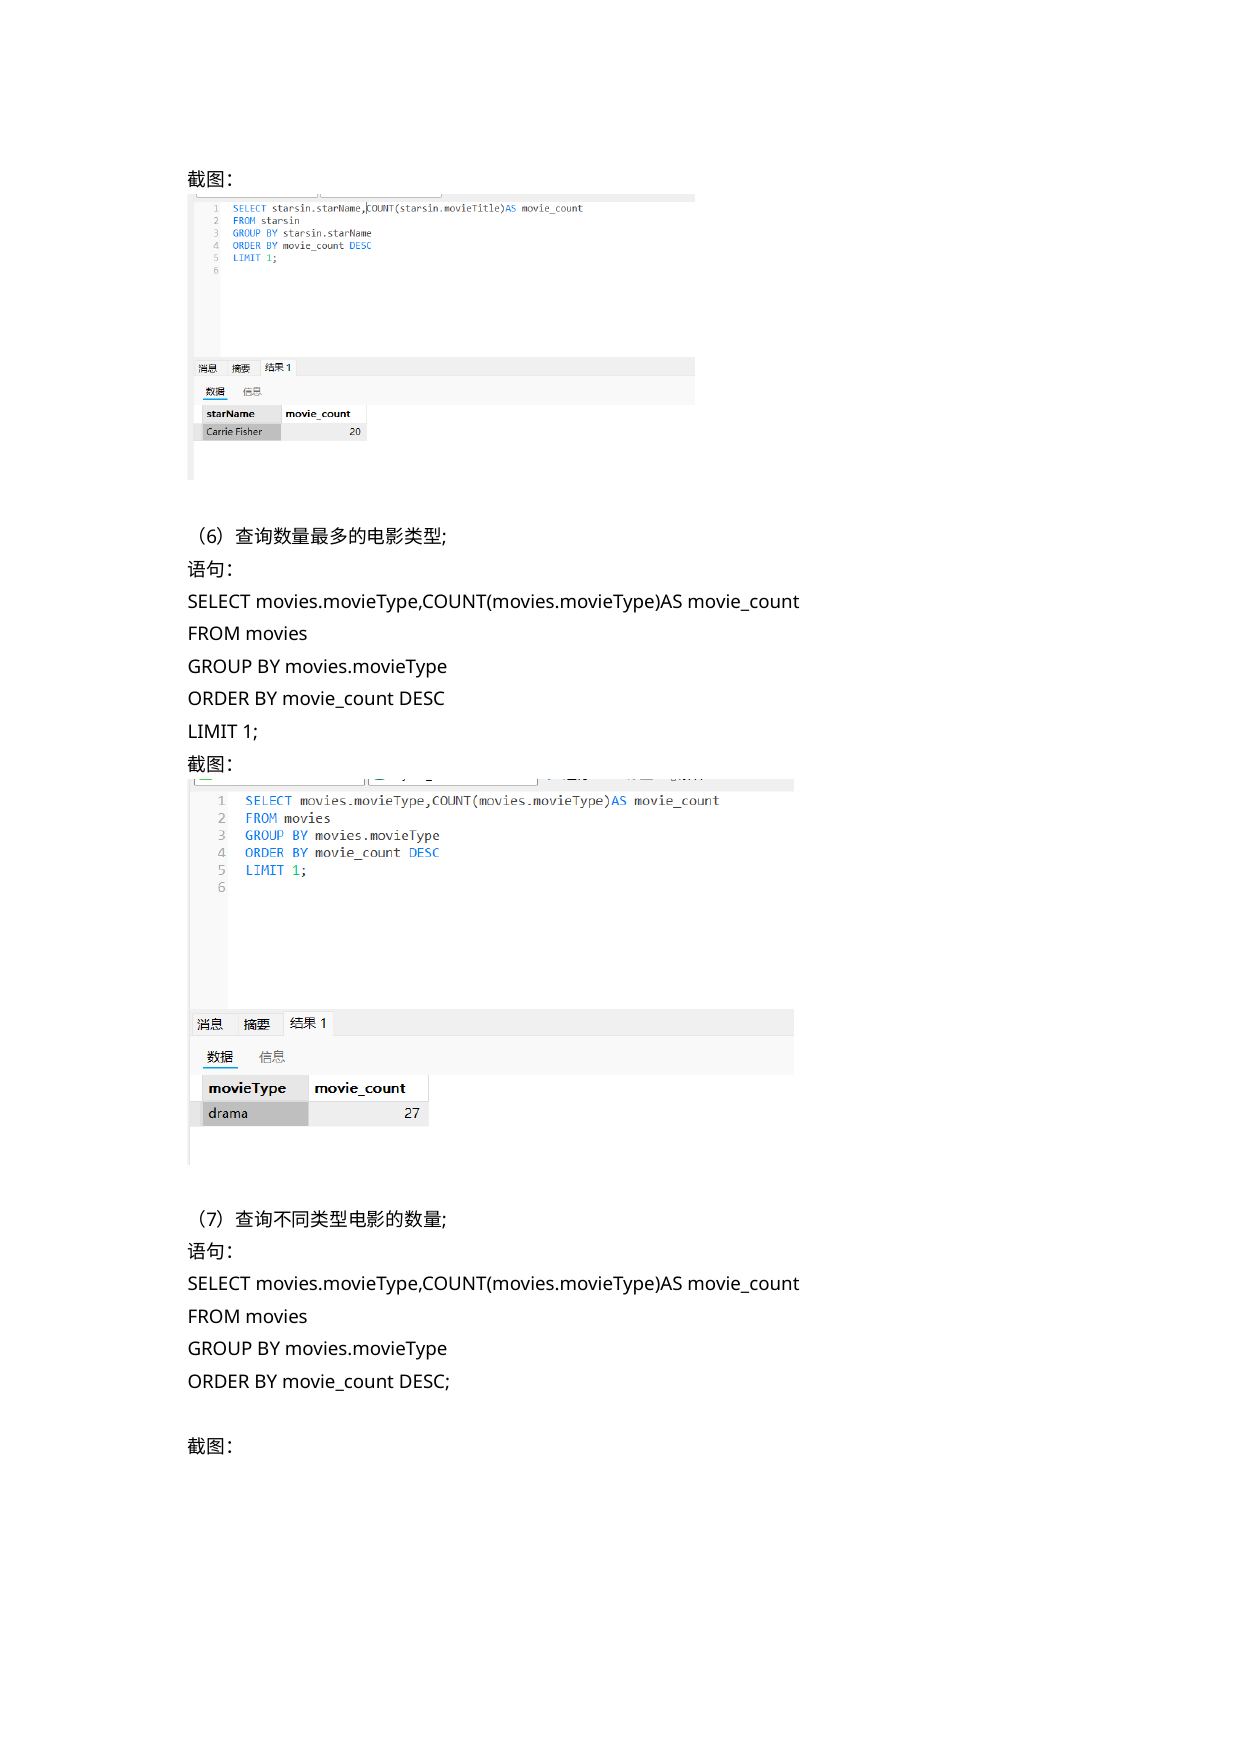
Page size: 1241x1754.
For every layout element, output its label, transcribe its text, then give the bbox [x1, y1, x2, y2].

text GROUP BY movies.movieType [187, 1332, 1053, 1364]
text GROUP BY movies.movieType [187, 649, 1053, 682]
text FROM movies [187, 1299, 1053, 1332]
text （7）查询不同类型电影的数量; [187, 1202, 1053, 1234]
picture [187, 779, 794, 1165]
text （6）查询数量最多的电影类型; [187, 519, 1053, 552]
text ORDER BY movie_count DESC [187, 682, 1053, 714]
picture [187, 194, 695, 480]
text 截图： [187, 747, 1053, 779]
text FROM movies [187, 617, 1053, 649]
text 截图： [187, 162, 1053, 194]
text 截图： [187, 1429, 1053, 1462]
text ORDER BY movie_count DESC; [187, 1364, 1053, 1397]
text SELECT movies.movieType,COUNT(movies.movieType)AS movie_count [187, 1267, 1053, 1299]
text LIMIT 1; [187, 714, 1053, 747]
text SELECT movies.movieType,COUNT(movies.movieType)AS movie_count [187, 584, 1053, 617]
text 语句： [187, 1234, 1053, 1267]
text 语句： [187, 552, 1053, 584]
